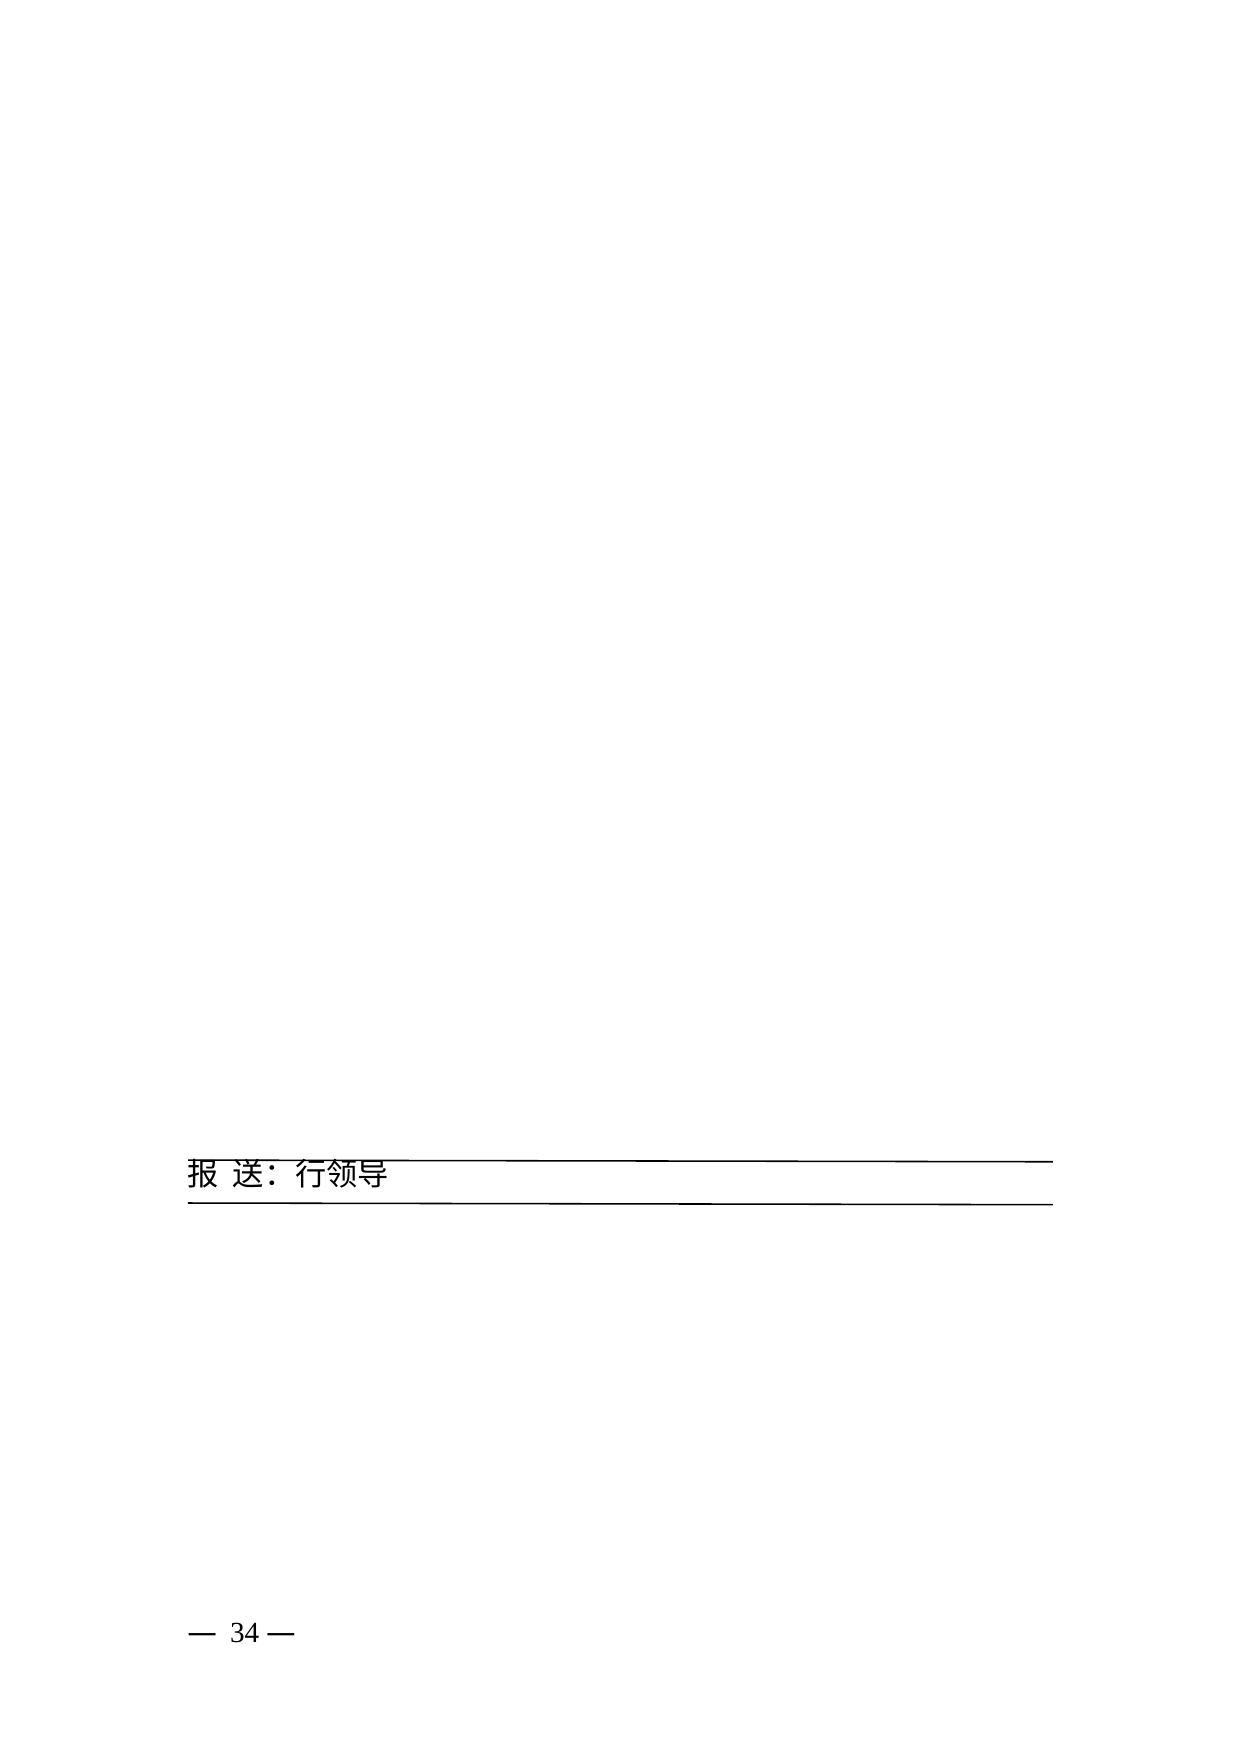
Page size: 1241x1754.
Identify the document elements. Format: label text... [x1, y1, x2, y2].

text 报 送：行领导 [187, 1149, 1053, 1194]
